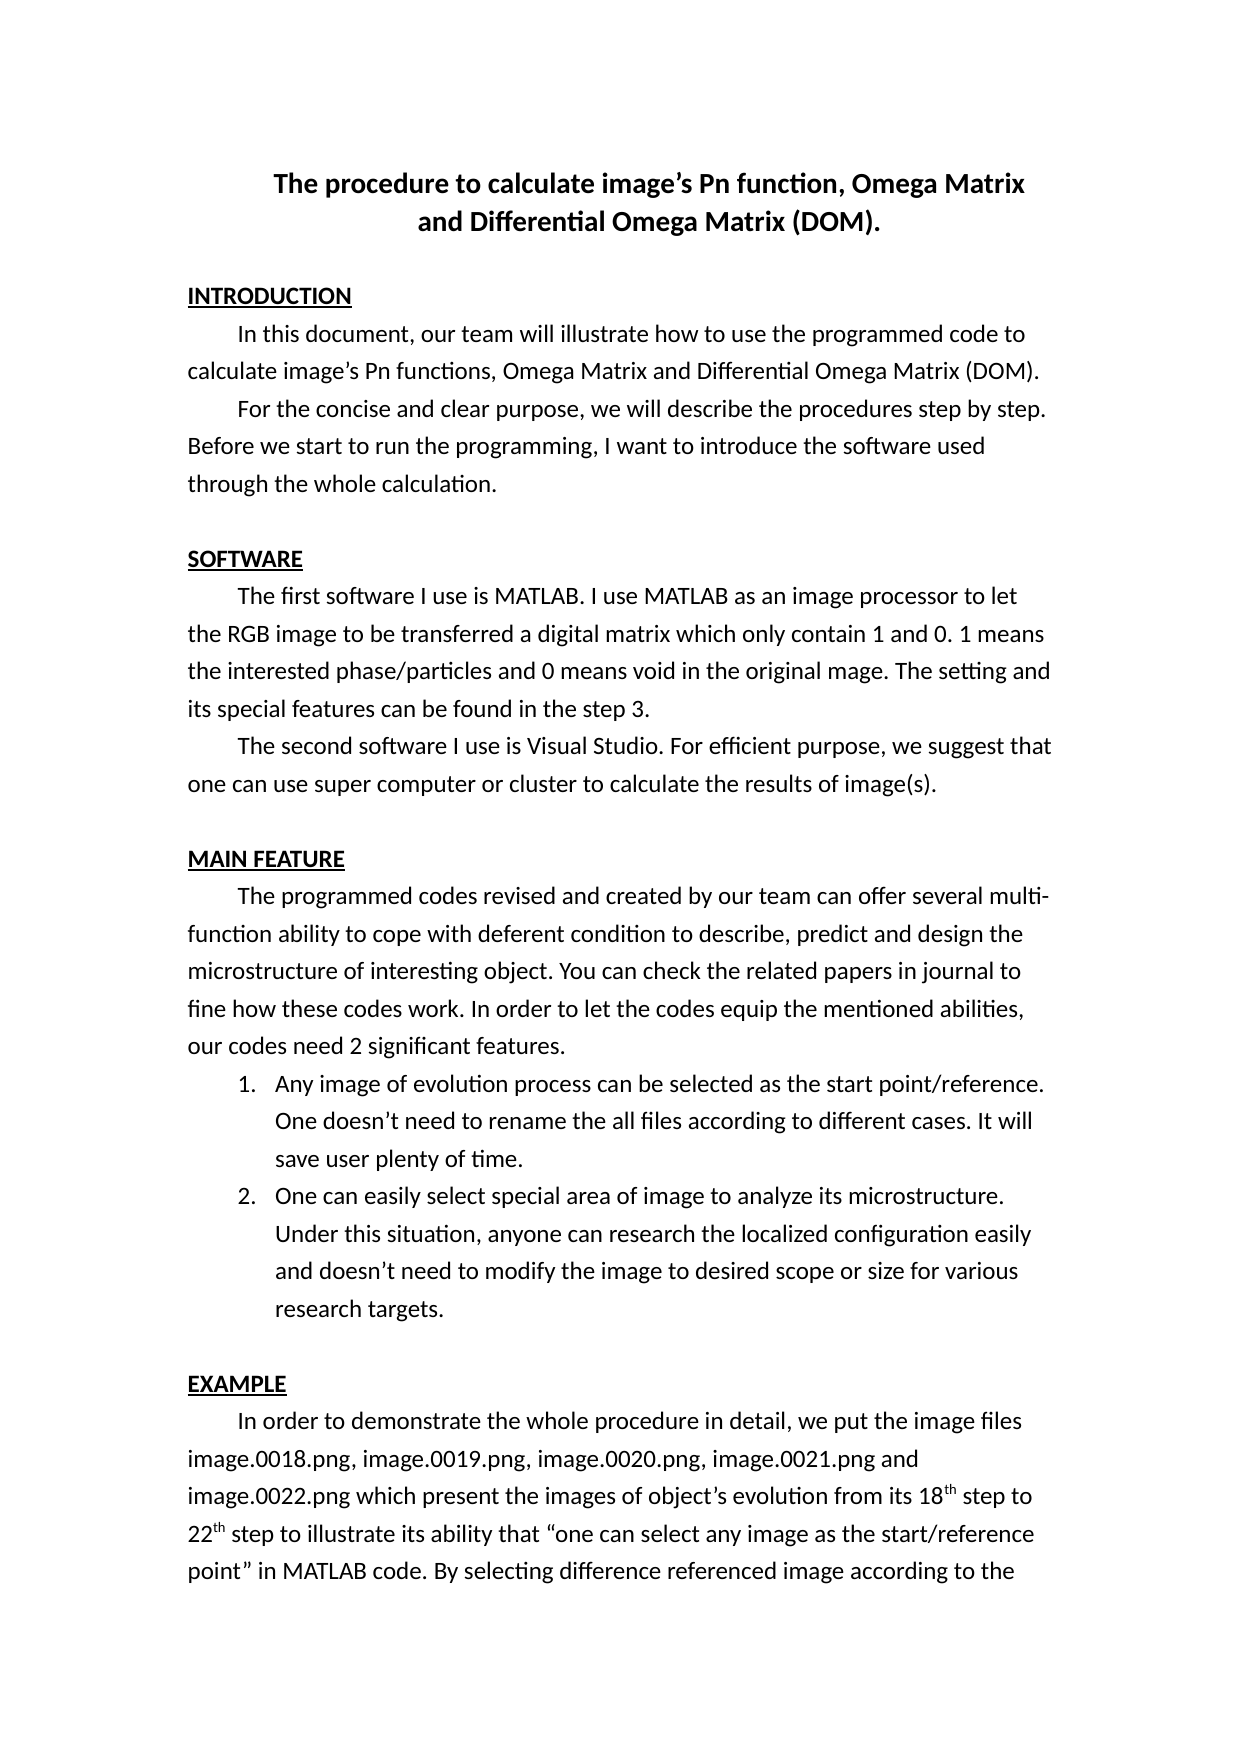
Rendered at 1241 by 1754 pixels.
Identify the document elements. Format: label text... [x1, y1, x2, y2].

title EXAMPLE [187, 1364, 1053, 1402]
text For the concise and clear purpose, we will describe the procedures step by step. Before we start to run the programming, I want to introduce the software used through the whole calculation. [187, 389, 1053, 502]
title INTRODUCTION [187, 277, 1053, 314]
text The programmed codes revised and created by our team can offer several multi-function ability to cope with deferent condition to describe, predict and design the microstructure of interesting object. You can check the related papers in journal to fine how these codes work. In order to let the codes equip the mentioned abilities, our codes need 2 significant features. [187, 877, 1053, 1064]
list Any image of evolution process can be selected as the start point/reference. One doesn’t need to rename the all files according to different cases. It will save user plenty of time. [237, 1064, 1053, 1177]
list One can easily select special area of image to analyze its microstructure. Under this situation, anyone can research the localized configuration easily and doesn’t need to modify the image to desired scope or size for various research targets. [237, 1177, 1053, 1327]
text The procedure to calculate image’s Pn function, Omega Matrix [187, 164, 1053, 202]
title SOFTWARE [187, 539, 1053, 577]
title MAIN FEATURE [187, 839, 1053, 877]
text The second software I use is Visual Studio. For efficient purpose, we suggest that one can use super computer or cluster to calculate the results of image(s). [187, 727, 1053, 802]
text and Differential Omega Matrix (DOM). [187, 202, 1053, 239]
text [187, 1402, 1053, 1589]
text In this document, our team will illustrate how to use the programmed code to calculate image’s Pn functions, Omega Matrix and Differential Omega Matrix (DOM). [187, 314, 1053, 389]
text The first software I use is MATLAB. I use MATLAB as an image processor to let the RGB image to be transferred a digital matrix which only contain 1 and 0. 1 means the interested phase/particles and 0 means void in the original mage. The setting and its special features can be found in the step 3. [187, 577, 1053, 727]
